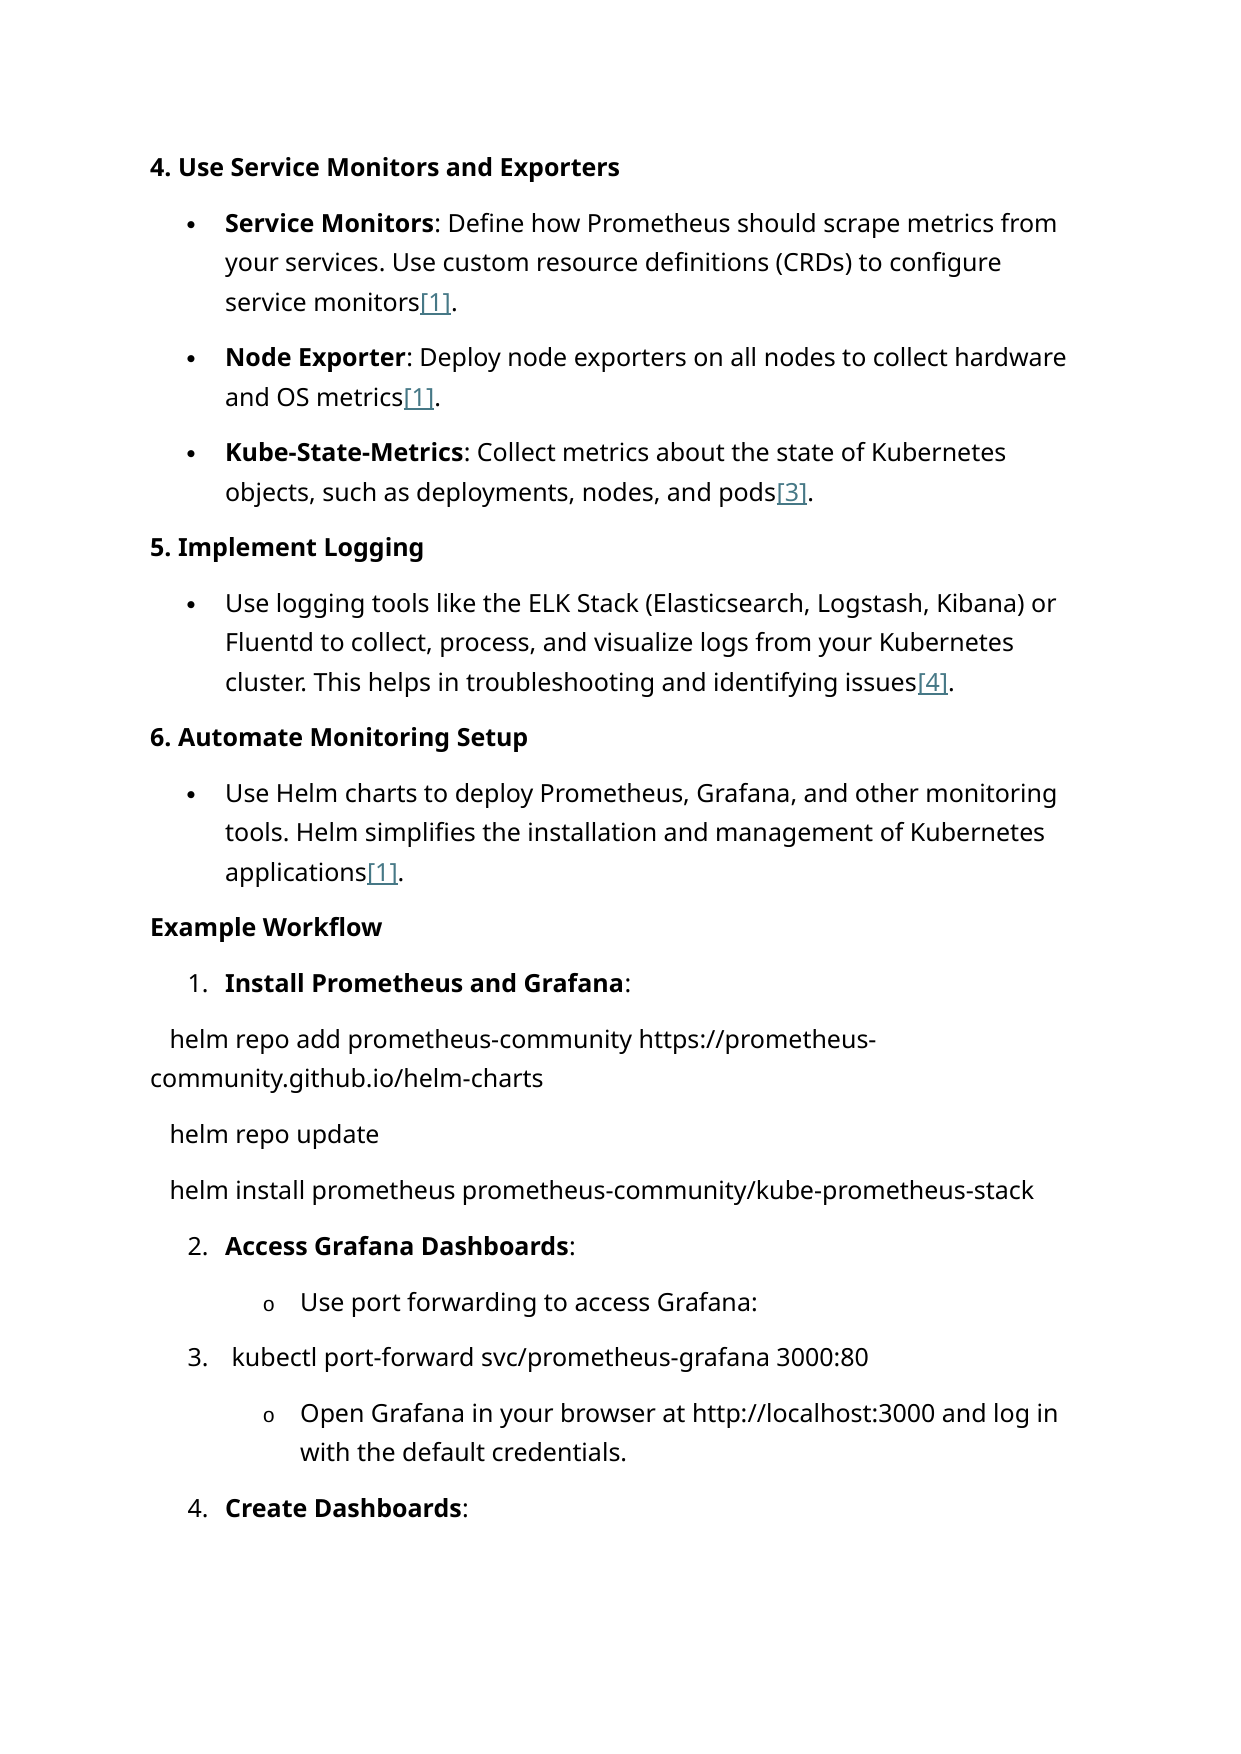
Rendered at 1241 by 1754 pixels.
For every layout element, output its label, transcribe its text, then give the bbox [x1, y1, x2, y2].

text helm install prometheus prometheus-community/kube-prometheus-stack [150, 1172, 1090, 1207]
list Create Dashboards: [187, 1491, 1090, 1525]
list Node Exporter: Deploy node exporters on all nodes to collect hardware and OS metrics[1]. [187, 340, 1090, 413]
text 4. Use Service Monitors and Exporters [150, 150, 1090, 184]
list Access Grafana Dashboards: [187, 1228, 1090, 1262]
text 5. Implement Logging [150, 530, 1090, 564]
list Service Monitors: Define how Prometheus should scrape metrics from your services. Use custom resource definitions (CRDs) to configure service monitors[1]. [187, 206, 1090, 318]
text helm repo update [150, 1117, 1090, 1151]
list Kube-State-Metrics: Collect metrics about the state of Kubernetes objects, such as deployments, nodes, and pods[3]. [187, 435, 1090, 508]
text 6. Automate Monitoring Setup [150, 720, 1090, 754]
list Use port forwarding to access Grafana: [262, 1284, 1090, 1318]
list kubectl port-forward svc/prometheus-grafana 3000:80 [187, 1340, 1090, 1374]
list Use logging tools like the ELK Stack (Elasticsearch, Logstash, Kibana) or Fluentd to collect, process, and visualize logs from your Kubernetes cluster. This helps in troubleshooting and identifying issues[4]. [187, 586, 1090, 698]
list Install Prometheus and Grafana: [187, 966, 1090, 1000]
text helm repo add prometheus-community https://prometheus-community.github.io/helm-charts [150, 1022, 1090, 1095]
list Open Grafana in your browser at http://localhost:3000 and log in with the default credentials. [262, 1396, 1090, 1469]
list Use Helm charts to deploy Prometheus, Grafana, and other monitoring tools. Helm simplifies the installation and management of Kubernetes applications[1]. [187, 776, 1090, 888]
text Example Workflow [150, 910, 1090, 944]
